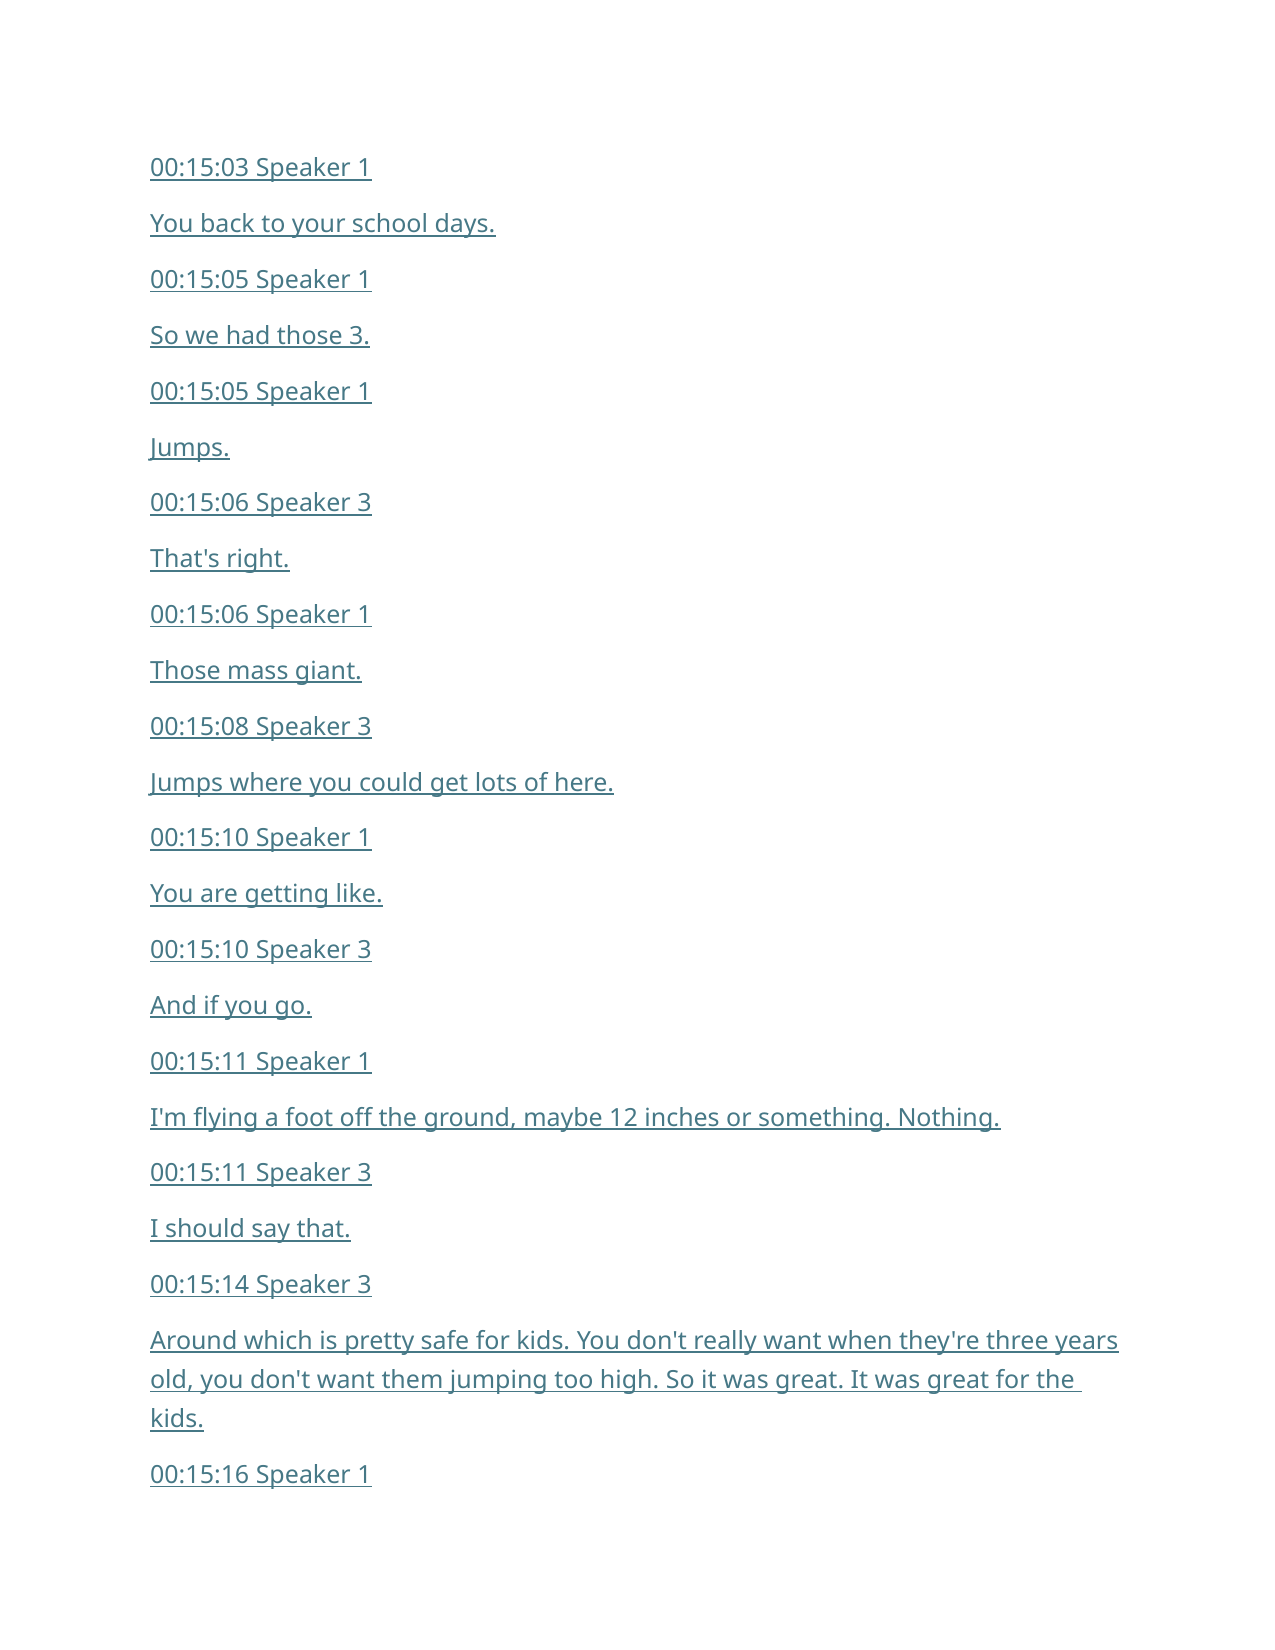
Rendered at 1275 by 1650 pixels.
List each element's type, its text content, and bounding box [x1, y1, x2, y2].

text 00:15:14 Speaker 3 [150, 1267, 1125, 1301]
text 00:15:10 Speaker 1 [150, 820, 1125, 854]
text So we had those 3. [150, 317, 1125, 352]
text 00:15:16 Speaker 1 [150, 1457, 1125, 1491]
text Around which is pretty safe for kids. You don't really want when they're three years old, you don't want them jumping too high. So it was great. It was great for the kids. [150, 1322, 1125, 1435]
text 00:15:06 Speaker 1 [150, 597, 1125, 631]
text 00:15:11 Speaker 1 [150, 1043, 1125, 1077]
text Jumps. [150, 429, 1125, 463]
text 00:15:11 Speaker 3 [150, 1155, 1125, 1189]
text 00:15:05 Speaker 1 [150, 373, 1125, 407]
text That's right. [150, 541, 1125, 575]
text And if you go. [150, 987, 1125, 1022]
text 00:15:08 Speaker 3 [150, 708, 1125, 742]
text Those mass giant. [150, 652, 1125, 687]
text You are getting like. [150, 876, 1125, 910]
text You back to your school days. [150, 206, 1125, 240]
text 00:15:06 Speaker 3 [150, 485, 1125, 519]
text 00:15:03 Speaker 1 [150, 150, 1125, 184]
text Jumps where you could get lots of here. [150, 764, 1125, 798]
text I should say that. [150, 1211, 1125, 1245]
text I'm flying a foot off the ground, maybe 12 inches or something. Nothing. [150, 1099, 1125, 1133]
text 00:15:05 Speaker 1 [150, 262, 1125, 296]
text 00:15:10 Speaker 3 [150, 932, 1125, 966]
